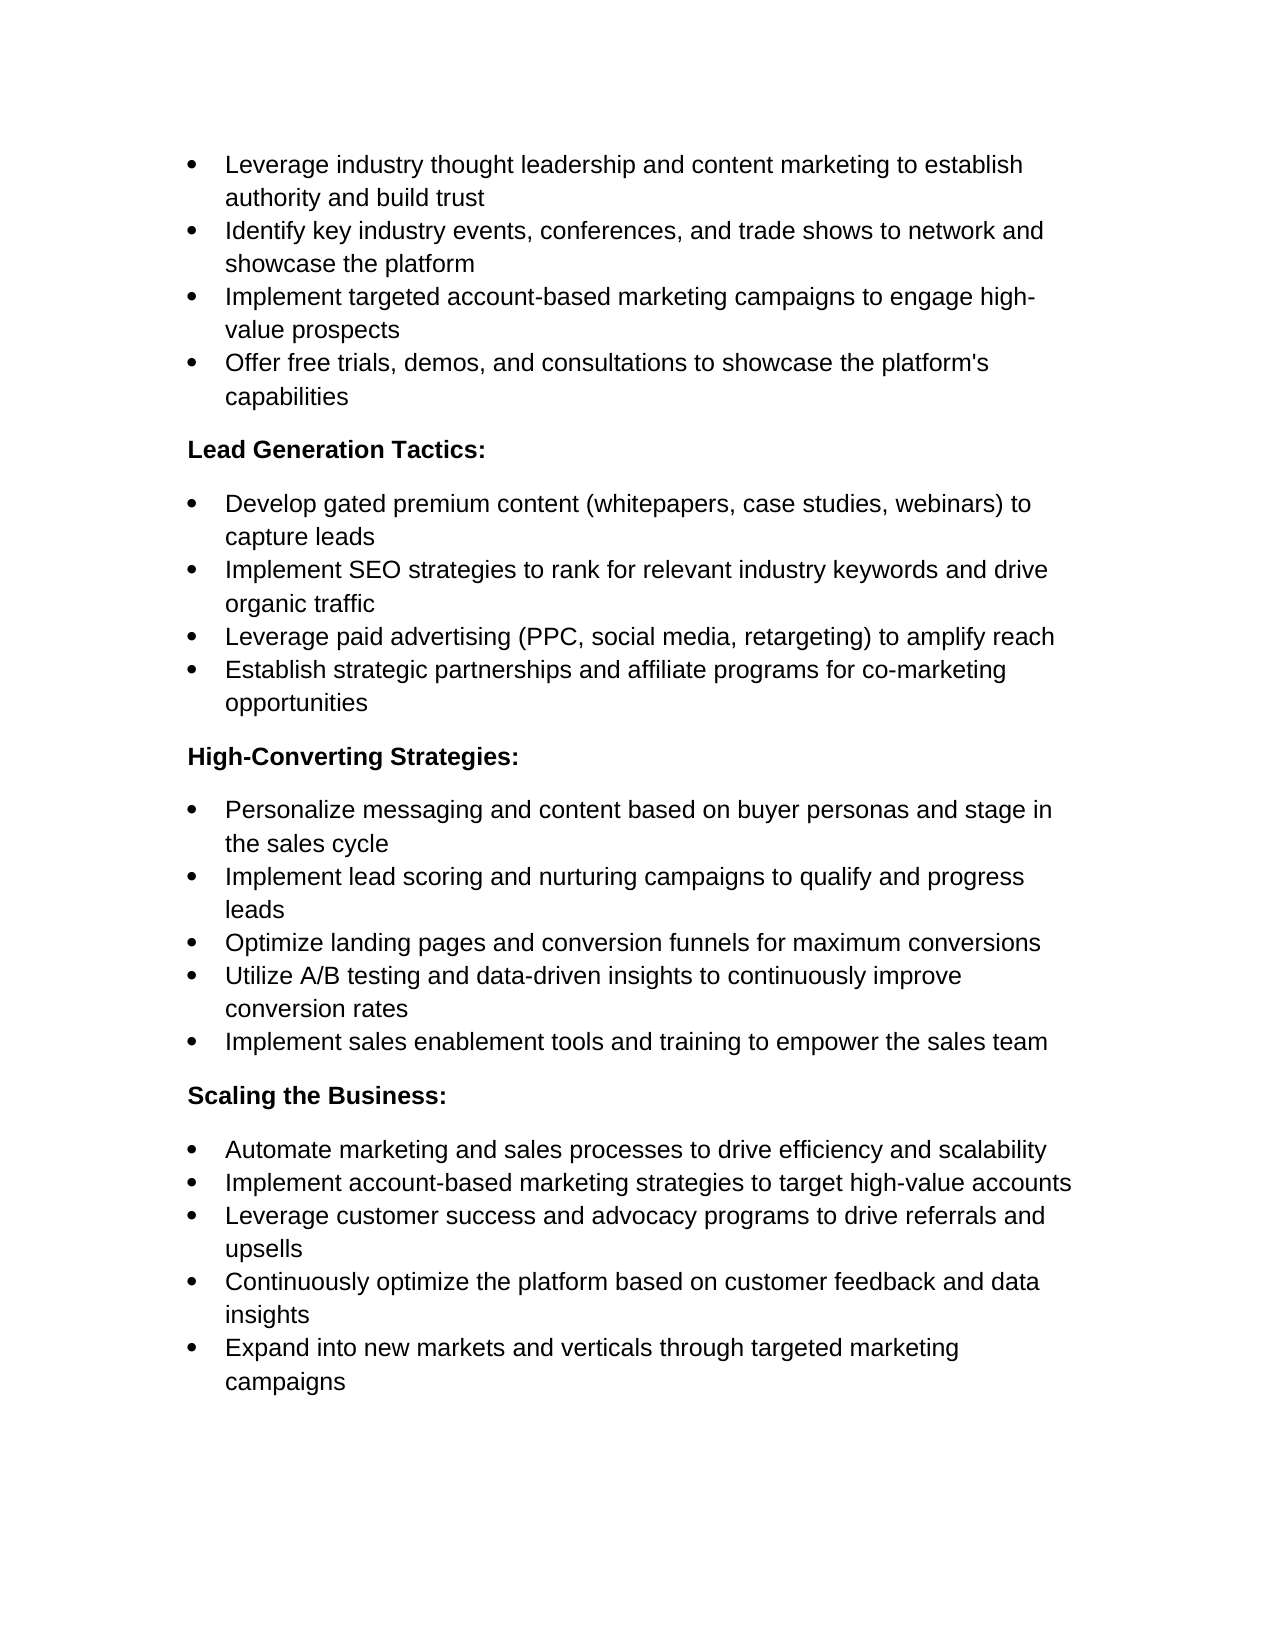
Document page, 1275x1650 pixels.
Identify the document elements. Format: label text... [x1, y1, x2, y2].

list Expand into new markets and verticals through targeted marketing campaigns [187, 1333, 1087, 1395]
list Develop gated premium content (whitepapers, case studies, webinars) to capture leads [187, 489, 1087, 551]
text Scaling the Business: [187, 1081, 1087, 1110]
list Leverage paid advertising (PPC, social media, retargeting) to amplify reach [187, 622, 1087, 650]
list Identify key industry events, conferences, and trade shows to network and showcase the platform [187, 216, 1087, 278]
list Establish strategic partnerships and affiliate programs for co-marketing opportunities [187, 655, 1087, 717]
list Continuously optimize the platform based on customer feedback and data insights [187, 1267, 1087, 1329]
list Implement targeted account-based marketing campaigns to engage high-value prospects [187, 282, 1087, 344]
text Lead Generation Tactics: [187, 435, 1087, 464]
list Leverage customer success and advocacy programs to drive referrals and upsells [187, 1201, 1087, 1263]
list Implement account-based marketing strategies to target high-value accounts [187, 1168, 1087, 1197]
text High-Converting Strategies: [187, 742, 1087, 770]
list Implement SEO strategies to rank for relevant industry keywords and drive organic traffic [187, 555, 1087, 617]
list Utilize A/B testing and data-driven insights to continuously improve conversion rates [187, 961, 1087, 1023]
list Implement sales enablement tools and training to empower the sales team [187, 1027, 1087, 1056]
list Optimize landing pages and conversion funnels for maximum conversions [187, 928, 1087, 957]
list Leverage industry thought leadership and content marketing to establish authority and build trust [187, 150, 1087, 212]
list Personalize messaging and content based on buyer personas and stage in the sales cycle [187, 796, 1087, 857]
list Offer free trials, demos, and consultations to showcase the platform's capabilities [187, 348, 1087, 410]
list Implement lead scoring and nurturing campaigns to qualify and progress leads [187, 862, 1087, 923]
list Automate marketing and sales processes to drive efficiency and scalability [187, 1135, 1087, 1164]
